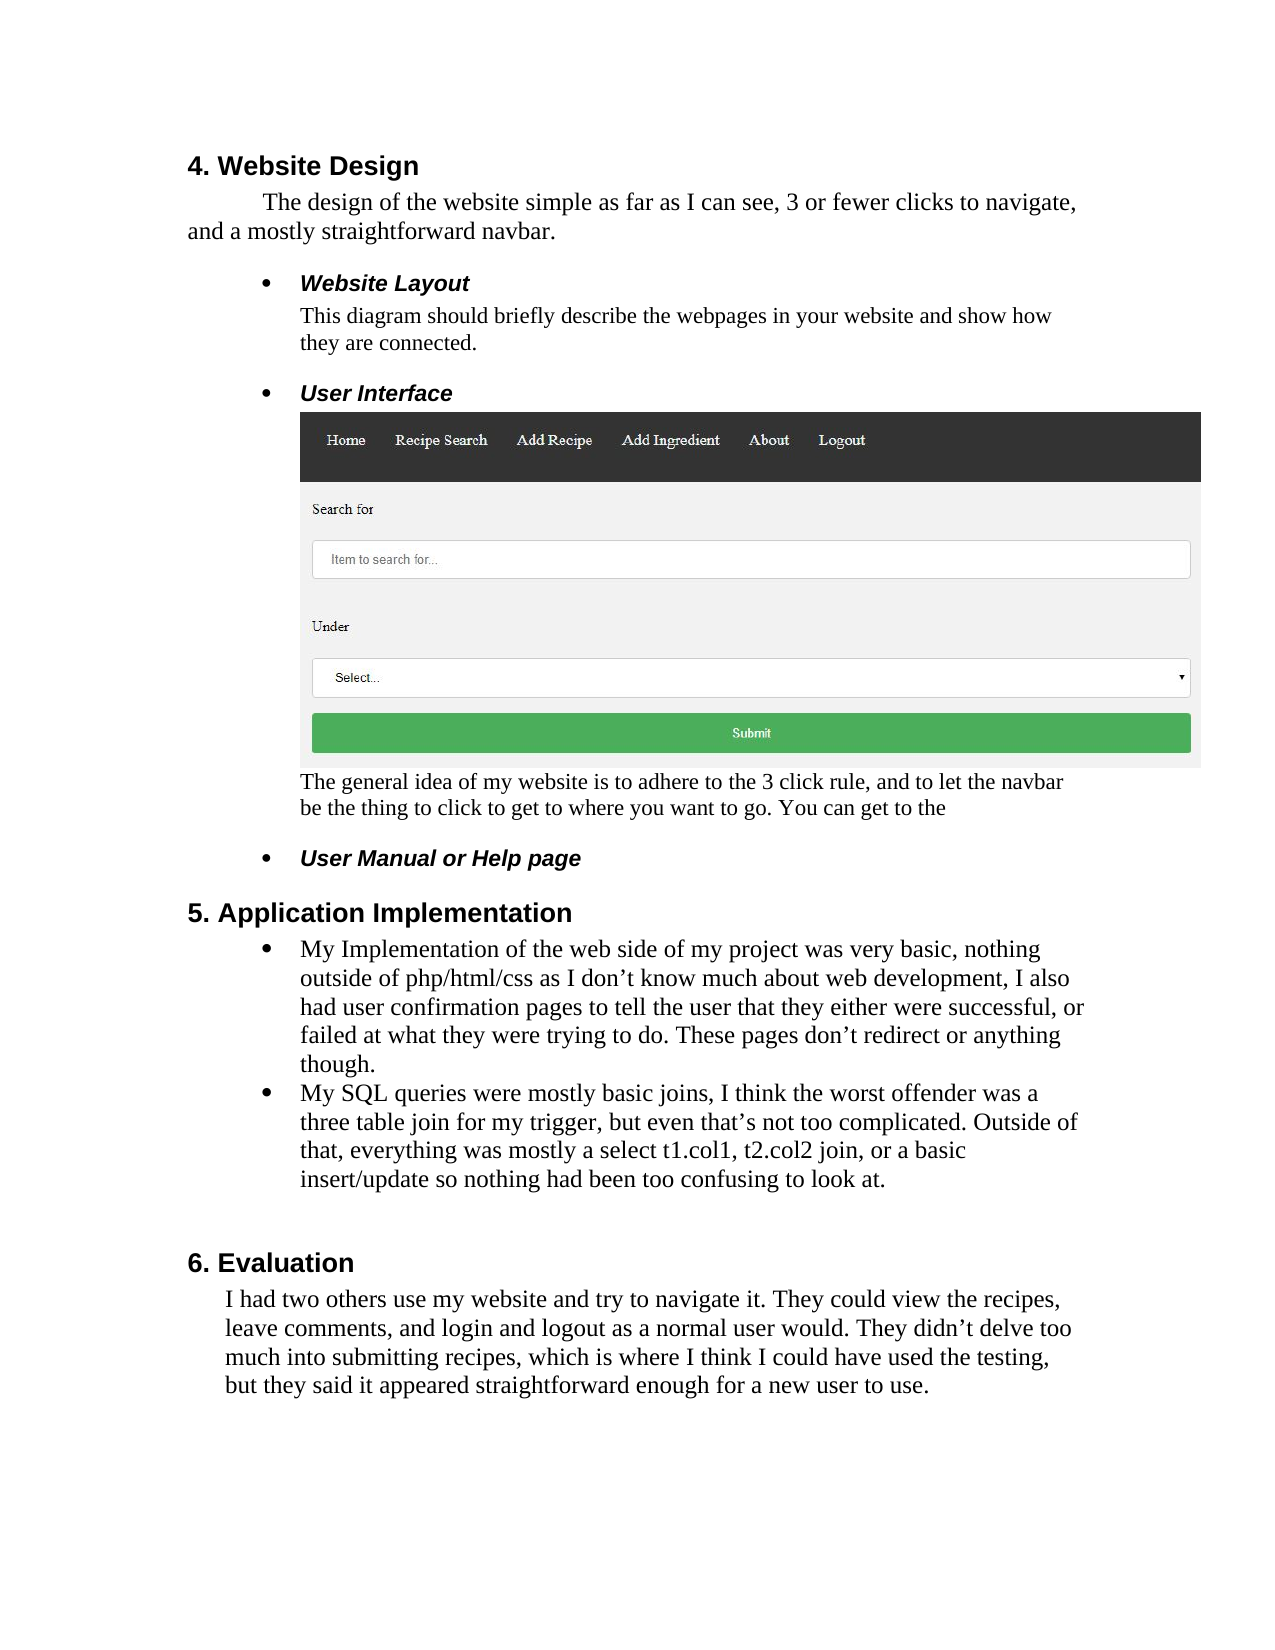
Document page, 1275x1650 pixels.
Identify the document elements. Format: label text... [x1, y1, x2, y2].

list My Implementation of the web side of my project was very basic, nothing outside of php/html/css as I don’t know much about web development, I also had user confirmation pages to tell the user that they either were successful, or failed at what they were trying to do. These pages don’t redirect or anything though. [262, 934, 1087, 1078]
picture [300, 412, 1201, 768]
subtitle User Manual or Help page [262, 845, 1087, 872]
text This diagram should briefly describe the webpages in your website and show how they are connected. [300, 303, 1087, 355]
list My SQL queries were mostly basic joins, I think the worst offender was a three table join for my trigger, but even that’s not too complicated. Outside of that, everything was mostly a select t1.col1, t2.col2 join, or a basic insert/update so nothing had been too confusing to look at. [262, 1078, 1087, 1193]
text The design of the website simple as far as I can see, 3 or fewer clicks to navigate, and a mostly straightforward navbar. [187, 187, 1087, 245]
subtitle User Interface [262, 380, 1087, 407]
subtitle 6. Evaluation [187, 1247, 1087, 1278]
subtitle Website Layout [262, 270, 1087, 296]
text I had two others use my website and try to navigate it. They could view the recipes, leave comments, and login and logout as a normal user would. They didn’t delve too much into submitting recipes, which is where I think I could have used the testing, but they said it appeared straightforward enough for a new user to use. [225, 1284, 1087, 1399]
subtitle 4. Website Design [187, 150, 1087, 181]
text The general idea of my website is to adhere to the 3 click rule, and to let the navbar be the thing to click to get to where you want to go. You can get to the [300, 768, 1087, 820]
subtitle 5. Application Implementation [187, 897, 1087, 928]
